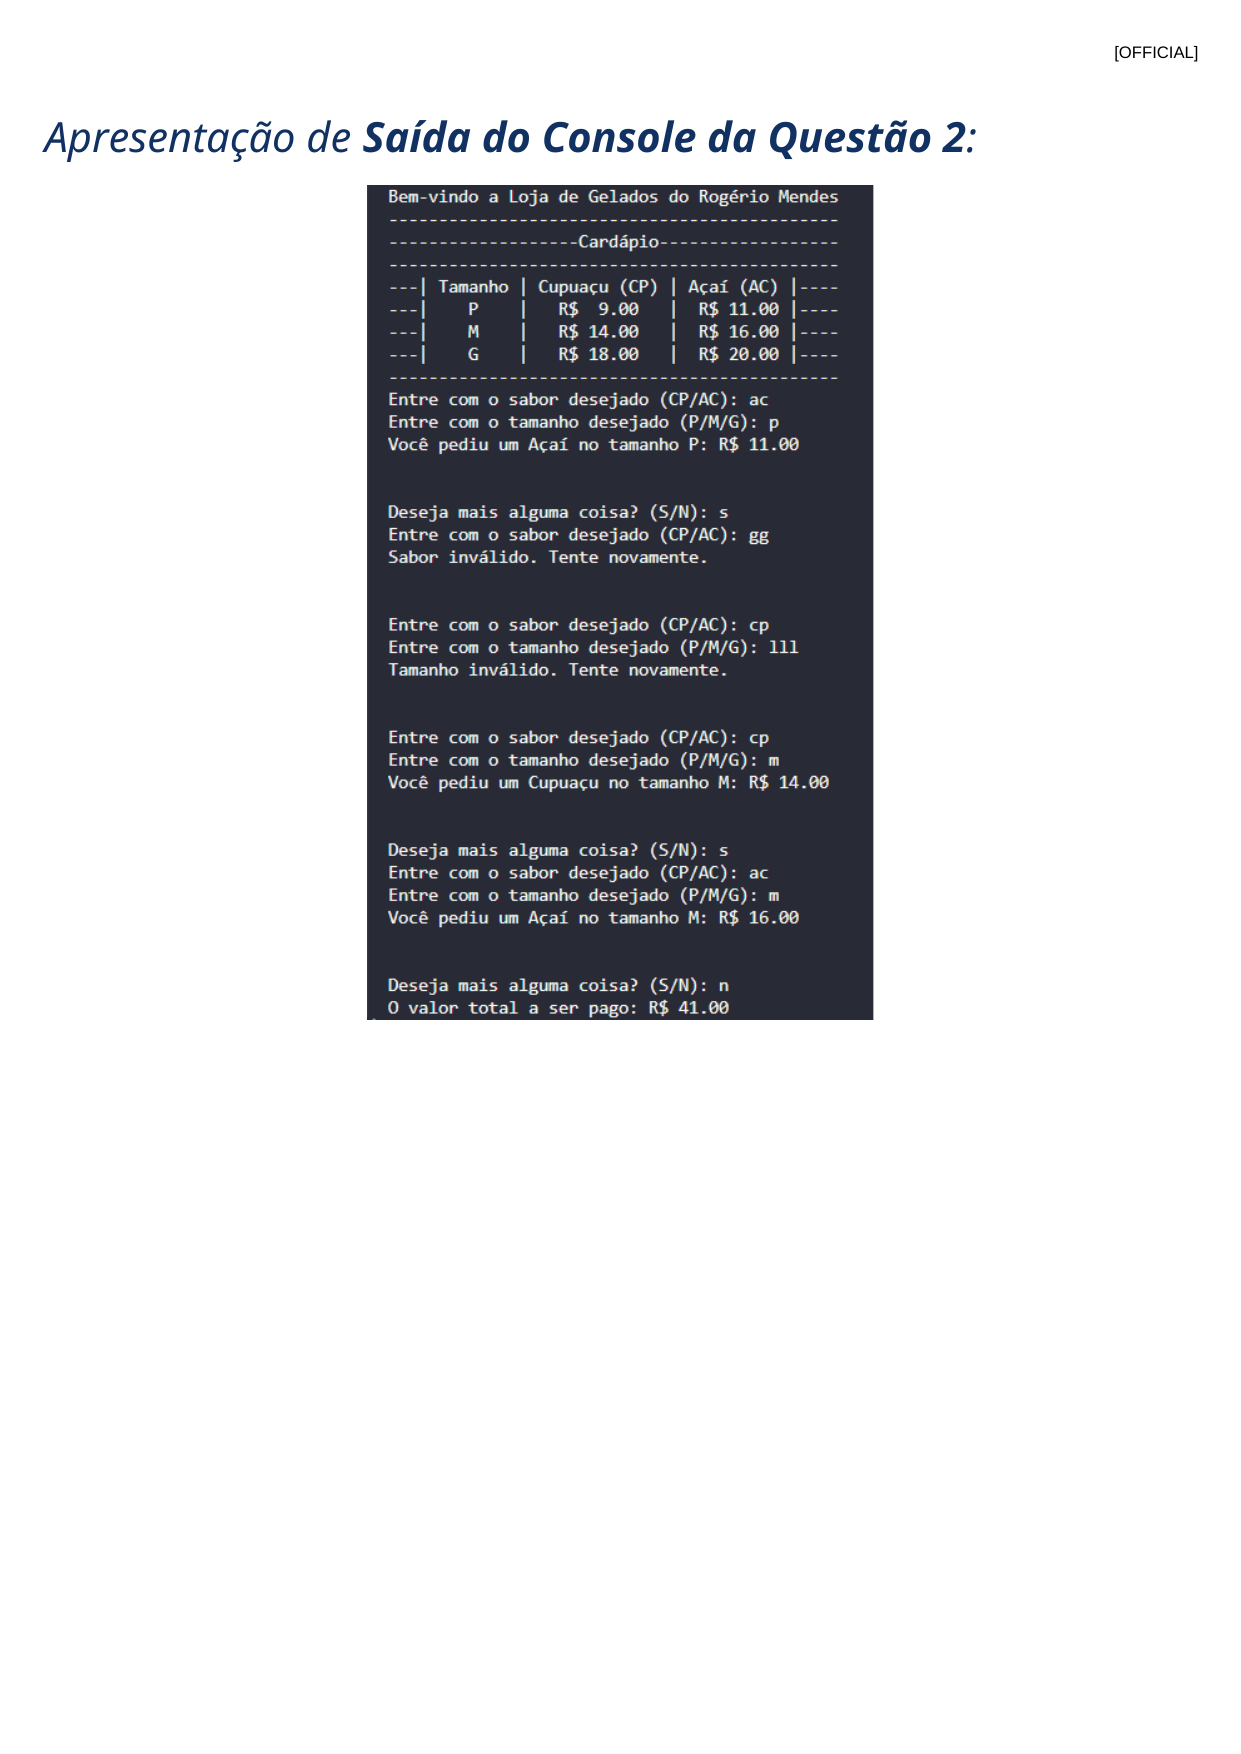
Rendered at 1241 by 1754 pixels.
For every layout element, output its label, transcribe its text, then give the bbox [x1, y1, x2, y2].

text Apresentação de Saída do Console da Questão 2: [44, 108, 1196, 164]
picture [367, 185, 874, 1020]
